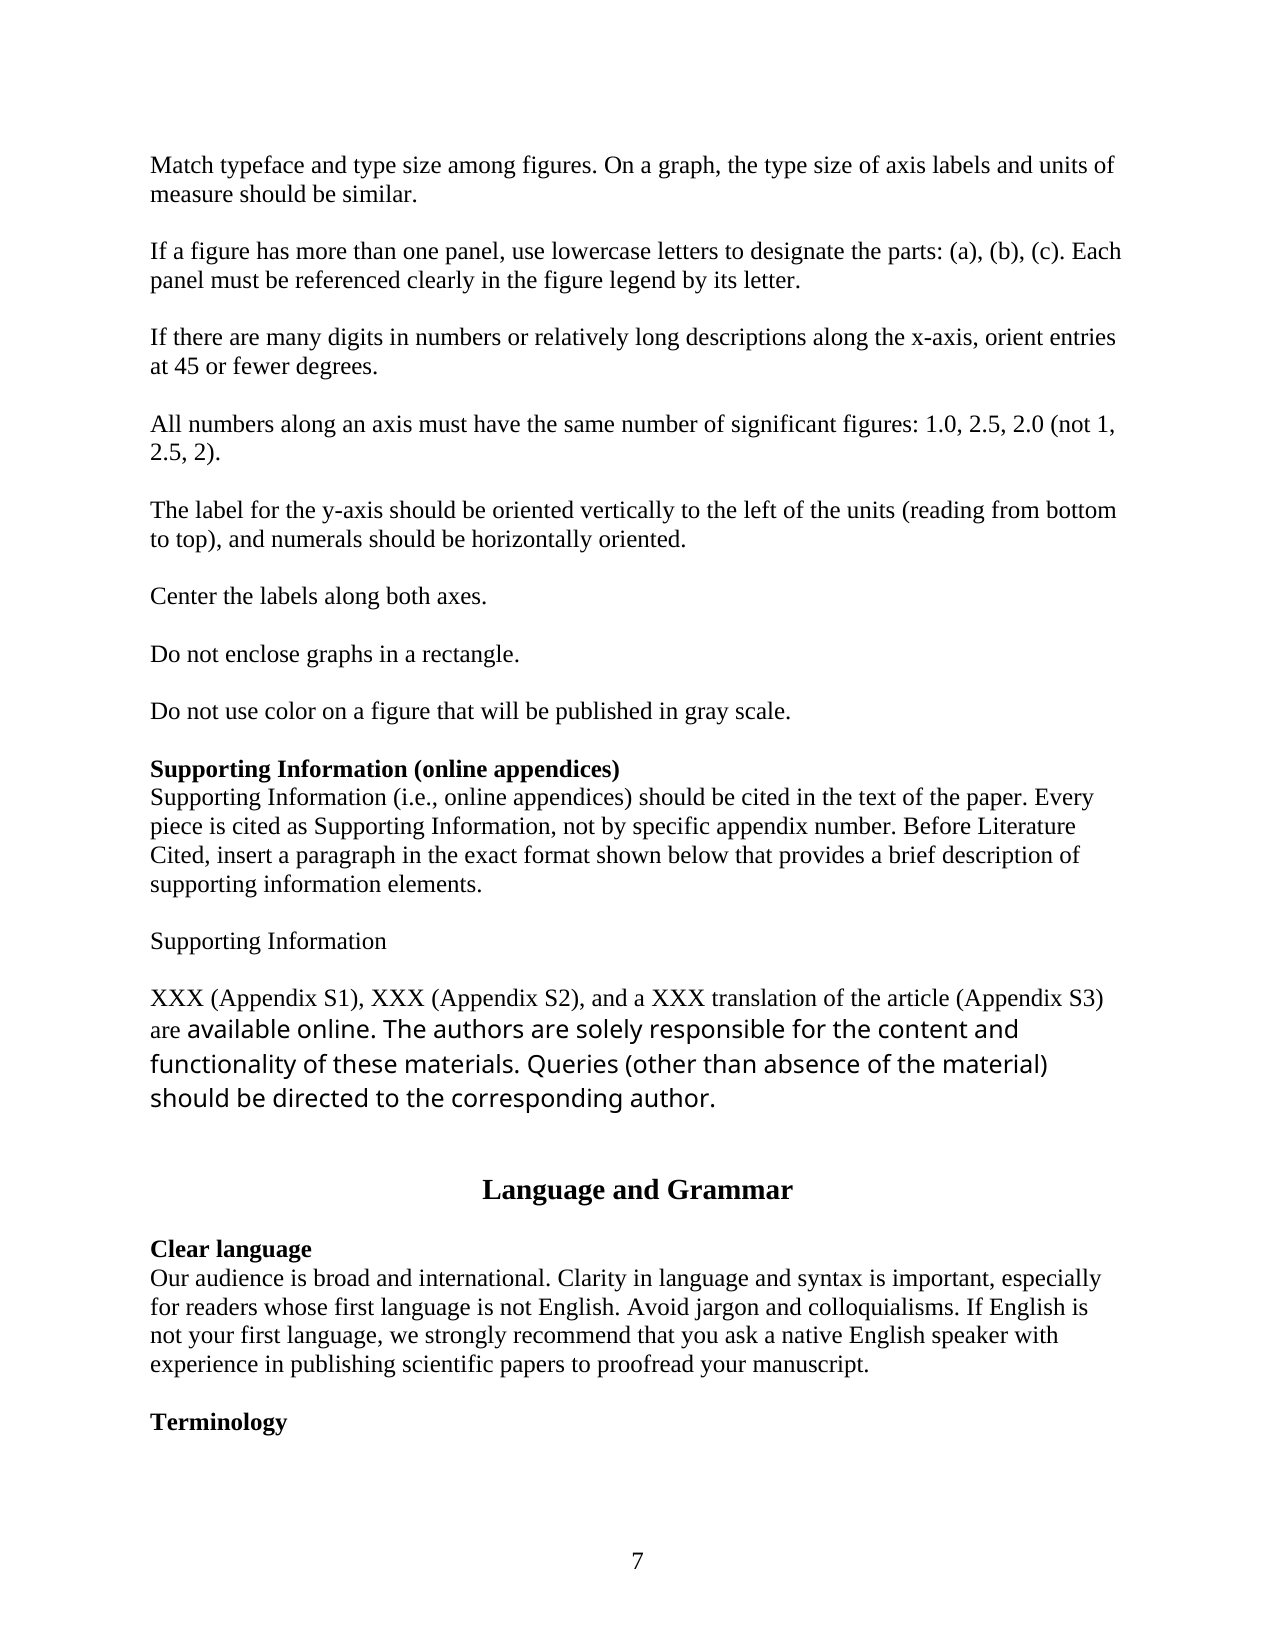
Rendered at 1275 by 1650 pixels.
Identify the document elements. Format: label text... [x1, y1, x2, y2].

text If there are many digits in numbers or relatively long descriptions along the x-axis, orient entries at 45 or fewer degrees. [150, 322, 1125, 380]
text Terminology [150, 1407, 1125, 1435]
text Language and Grammar [150, 1172, 1125, 1205]
text Do not enclose graphs in a rectangle. [150, 639, 1125, 667]
text Do not use color on a figure that will be published in gray scale. [150, 696, 1125, 725]
text If a figure has more than one panel, use lowercase letters to designate the parts: (a), (b), (c). Each panel must be referenced clearly in the figure legend by its letter. [150, 236, 1125, 294]
text The label for the y-axis should be oriented vertically to the left of the units (reading from bottom to top), and numerals should be horizontally oriented. [150, 495, 1125, 552]
text Our audience is broad and international. Clarity in language and syntax is important, especially for readers whose first language is not English. Avoid jargon and colloquialisms. If English is not your first language, we strongly recommend that you ask a native English speaker with experience in publishing scientific papers to proofread your manuscript. [150, 1263, 1125, 1378]
text All numbers along an axis must have the same number of significant figures: 1.0, 2.5, 2.0 (not 1, 2.5, 2). [150, 409, 1125, 466]
text XXX (Appendix S1), XXX (Appendix S2), and a XXX translation of the article (Appendix S3) are available online. The authors are solely responsible for the content and functionality of these materials. Queries (other than absence of the material) should be directed to the corresponding author. [150, 983, 1125, 1114]
text Clear language [150, 1234, 1125, 1263]
text Supporting Information [150, 926, 1125, 955]
text Center the labels along both axes. [150, 581, 1125, 610]
text Match typeface and type size among figures. On a graph, the type size of axis labels and units of measure should be similar. [150, 150, 1125, 207]
text Supporting Information (i.e., online appendices) should be cited in the text of the paper. Every piece is cited as Supporting Information, not by specific appendix number. Before Literature Cited, insert a paragraph in the exact format shown below that provides a brief description of supporting information elements. [150, 782, 1125, 897]
text Supporting Information (online appendices) [150, 754, 1125, 782]
